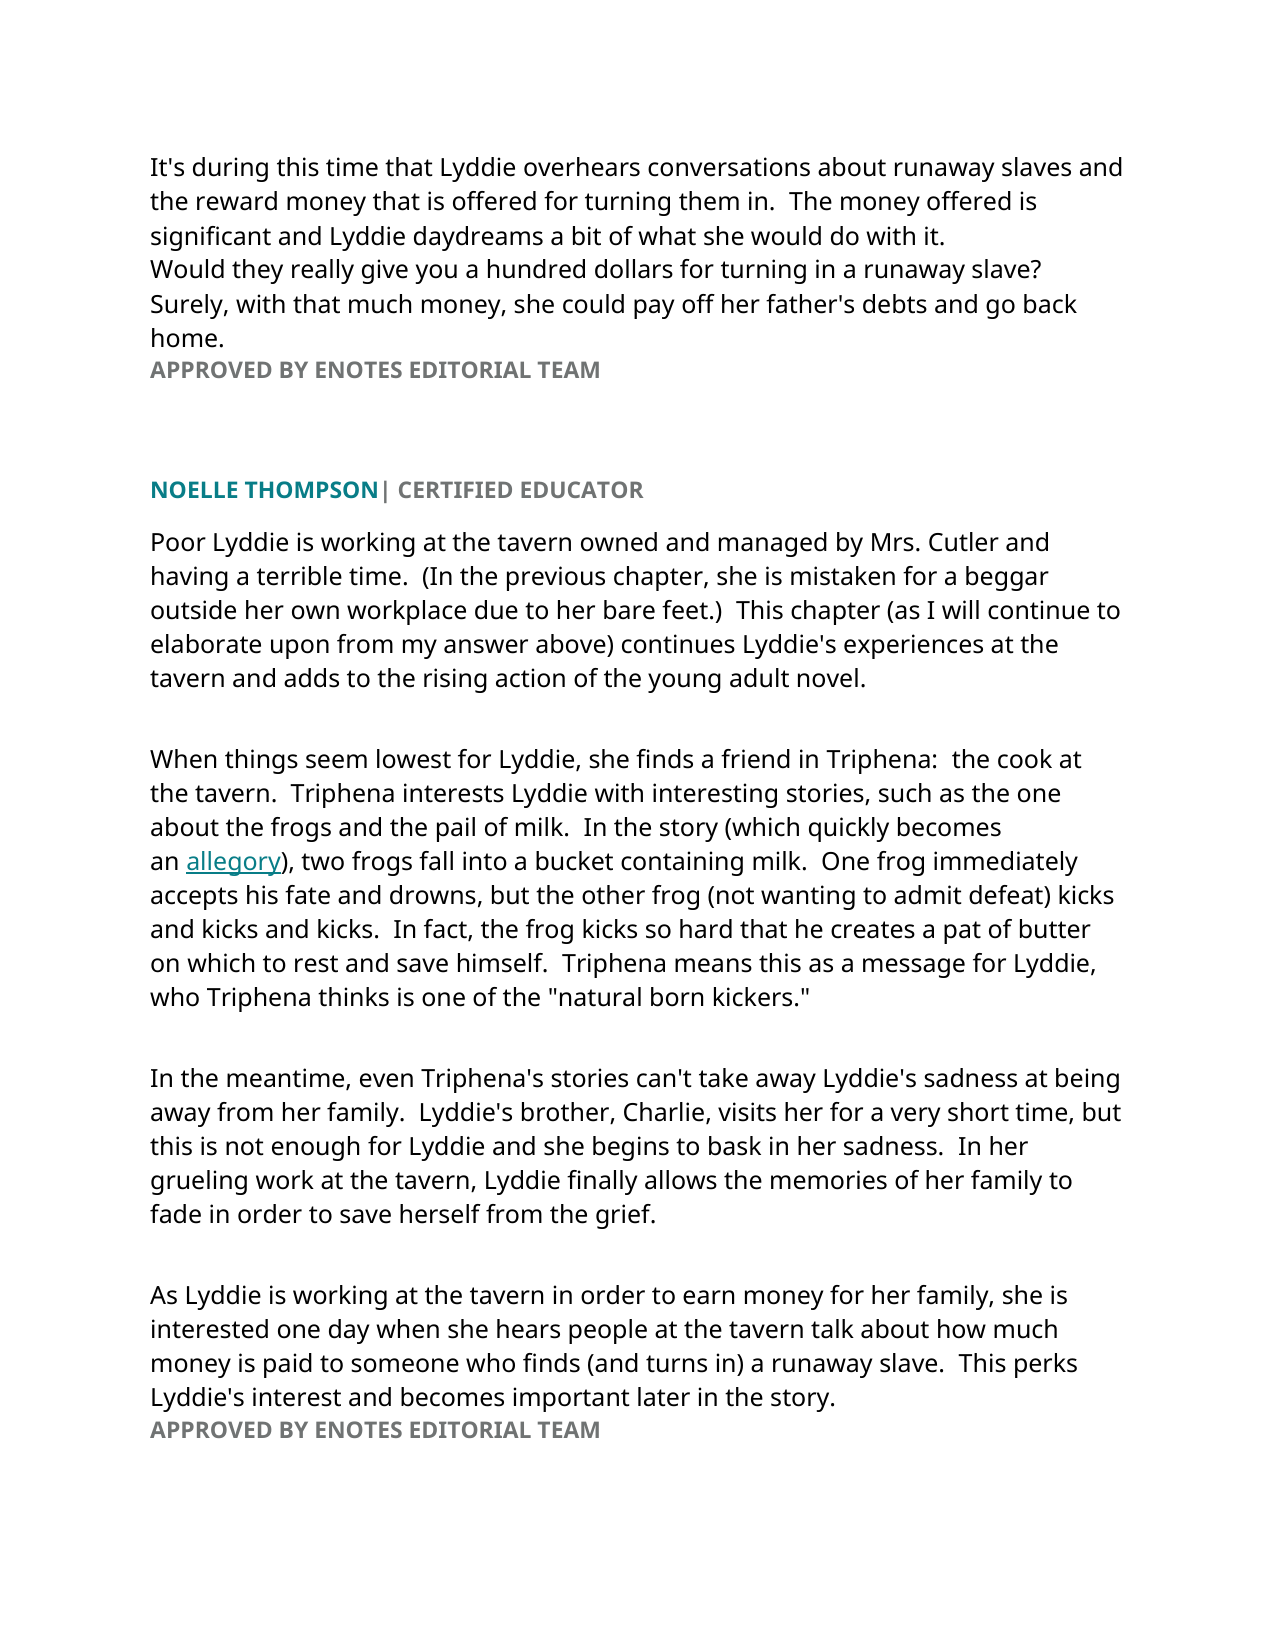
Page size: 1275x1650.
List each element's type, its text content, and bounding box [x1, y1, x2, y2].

text It's during this time that Lyddie overhears conversations about runaway slaves and the reward money that is offered for turning them in. The money offered is significant and Lyddie daydreams a bit of what she would do with it. [150, 150, 1125, 252]
text APPROVED BY ENOTES EDITORIAL TEAM [150, 354, 1125, 386]
text In the meantime, even Triphena's stories can't take away Lyddie's sadness at being away from her family. Lyddie's brother, Charlie, visits her for a very short time, but this is not enough for Lyddie and she begins to bask in her sadness. In her grueling work at the tavern, Lyddie finally allows the memories of her family to fade in order to save herself from the grief. [150, 1061, 1125, 1231]
text When things seem lowest for Lyddie, she finds a friend in Triphena: the cook at the tavern. Triphena interests Lyddie with interesting stories, such as the one about the frogs and the pail of milk. In the story (which quickly becomes an allegory), two frogs fall into a bucket containing milk. One frog immediately accepts his fate and drowns, but the other frog (not wanting to admit defeat) kicks and kicks and kicks. In fact, the frog kicks so hard that he creates a pat of butter on which to rest and save himself. Triphena means this as a message for Lyddie, who Triphena thinks is one of the "natural born kickers." [150, 741, 1125, 1014]
text As Lyddie is working at the tavern in order to earn money for her family, she is interested one day when she hears people at the tavern talk about how much money is paid to someone who finds (and turns in) a runaway slave. This perks Lyddie's interest and becomes important later in the story. [150, 1278, 1125, 1414]
text Would they really give you a hundred dollars for turning in a runaway slave? Surely, with that much money, she could pay off her father's debts and go back home. [150, 252, 1125, 354]
text NOELLE THOMPSON| CERTIFIED EDUCATOR [150, 474, 1125, 505]
text APPROVED BY ENOTES EDITORIAL TEAM [150, 1414, 1125, 1445]
text Poor Lyddie is working at the tavern owned and managed by Mrs. Cutler and having a terrible time. (In the previous chapter, she is mistaken for a beggar outside her own workplace due to her bare feet.) This chapter (as I will continue to elaborate upon from my answer above) continues Lyddie's experiences at the tavern and adds to the rising action of the young adult novel. [150, 524, 1125, 694]
